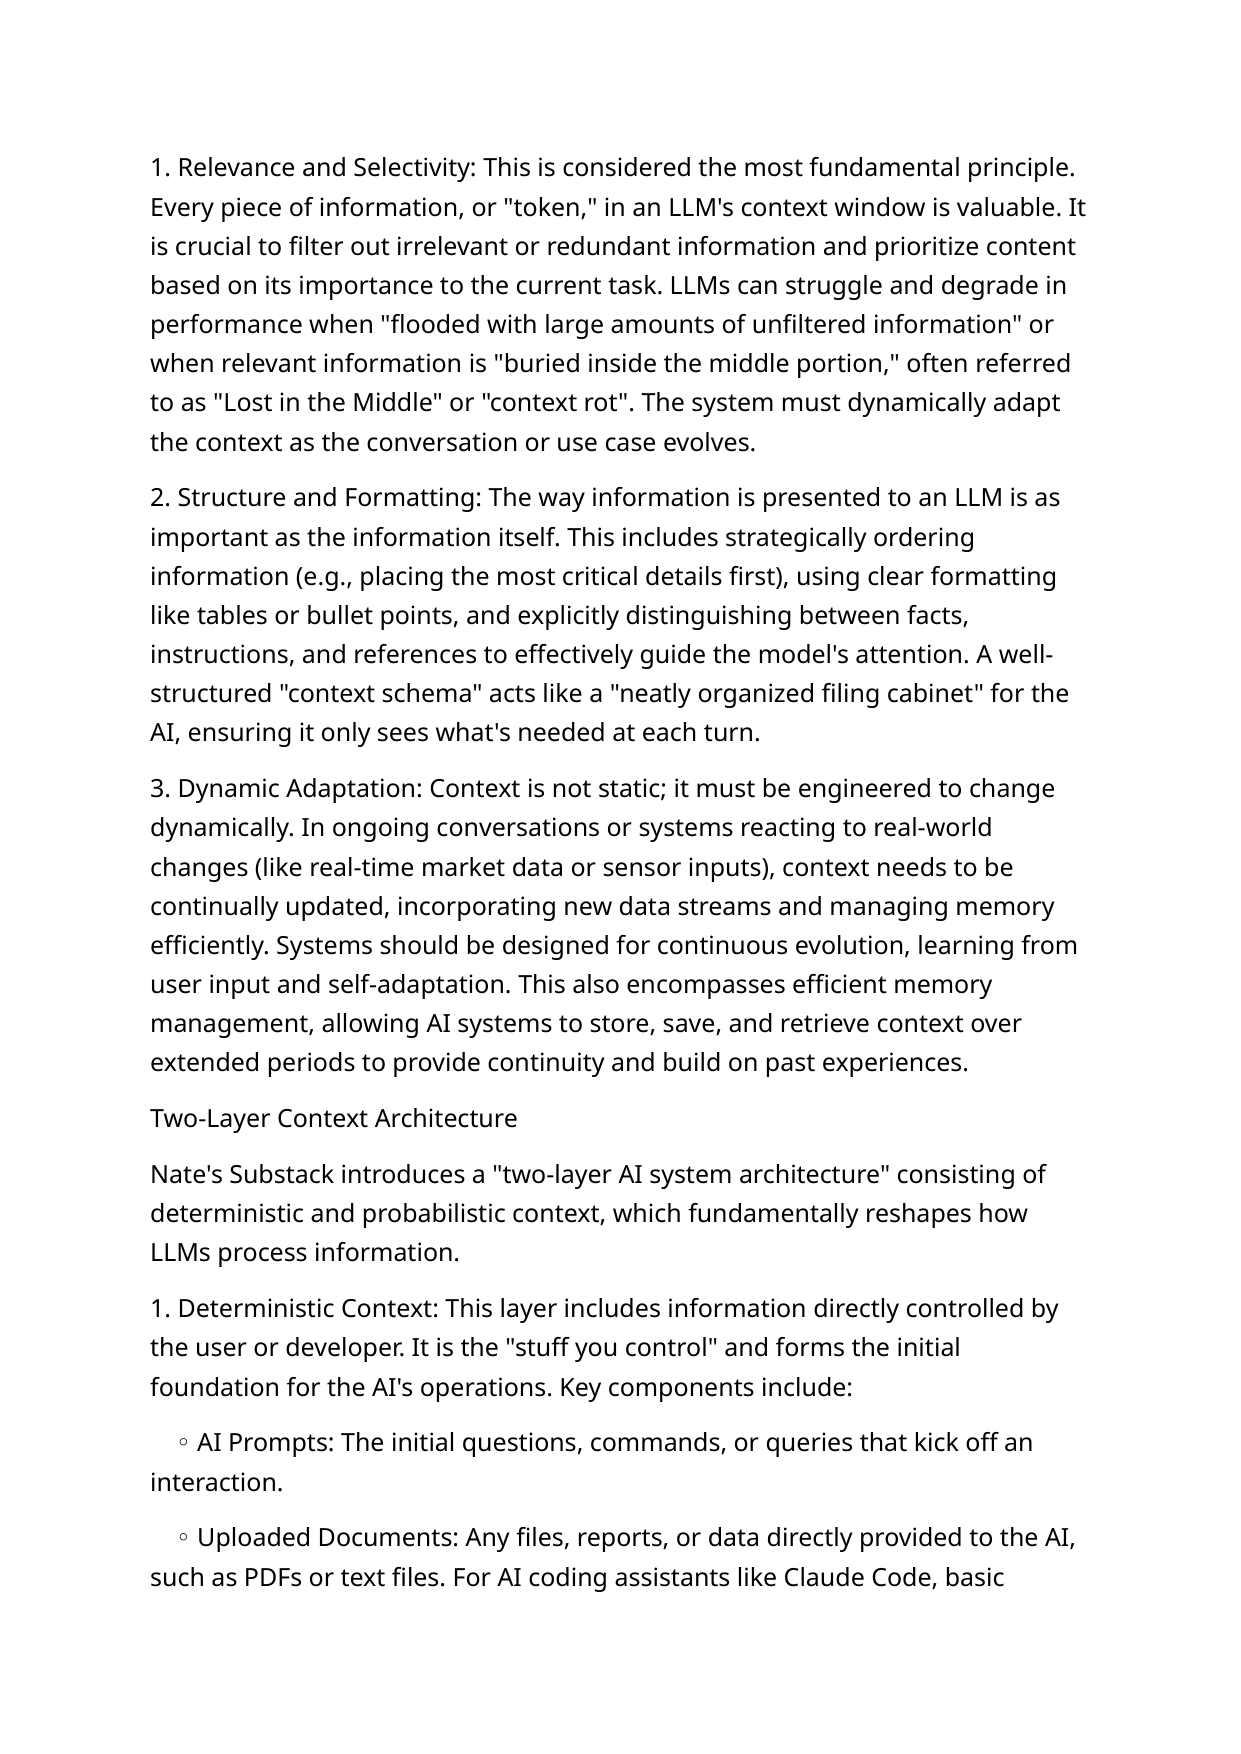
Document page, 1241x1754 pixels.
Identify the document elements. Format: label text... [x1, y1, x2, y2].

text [150, 1520, 1090, 1593]
text 1. Relevance and Selectivity: This is considered the most fundamental principle. Every piece of information, or "token," in an LLM's context window is valuable. It is crucial to filter out irrelevant or redundant information and prioritize content based on its importance to the current task. LLMs can struggle and degrade in performance when "flooded with large amounts of unfiltered information" or when relevant information is "buried inside the middle portion," often referred to as "Lost in the Middle" or "context rot". The system must dynamically adapt the context as the conversation or use case evolves. [150, 150, 1090, 458]
text Nate's Substack introduces a "two-layer AI system architecture" consisting of deterministic and probabilistic context, which fundamentally reshapes how LLMs process information. [150, 1157, 1090, 1269]
text Two-Layer Context Architecture [150, 1101, 1090, 1135]
text 1. Deterministic Context: This layer includes information directly controlled by the user or developer. It is the "stuff you control" and forms the initial foundation for the AI's operations. Key components include: [150, 1291, 1090, 1403]
text 2. Structure and Formatting: The way information is presented to an LLM is as important as the information itself. This includes strategically ordering information (e.g., placing the most critical details first), using clear formatting like tables or bullet points, and explicitly distinguishing between facts, instructions, and references to effectively guide the model's attention. A well-structured "context schema" acts like a "neatly organized filing cabinet" for the AI, ensuring it only sees what's needed at each turn. [150, 480, 1090, 749]
text 3. Dynamic Adaptation: Context is not static; it must be engineered to change dynamically. In ongoing conversations or systems reacting to real-world changes (like real-time market data or sensor inputs), context needs to be continually updated, incorporating new data streams and managing memory efficiently. Systems should be designed for continuous evolution, learning from user input and self-adaptation. This also encompasses efficient memory management, allowing AI systems to store, save, and retrieve context over extended periods to provide continuity and build on past experiences. [150, 771, 1090, 1079]
text ◦ AI Prompts: The initial questions, commands, or queries that kick off an interaction. [150, 1425, 1090, 1498]
